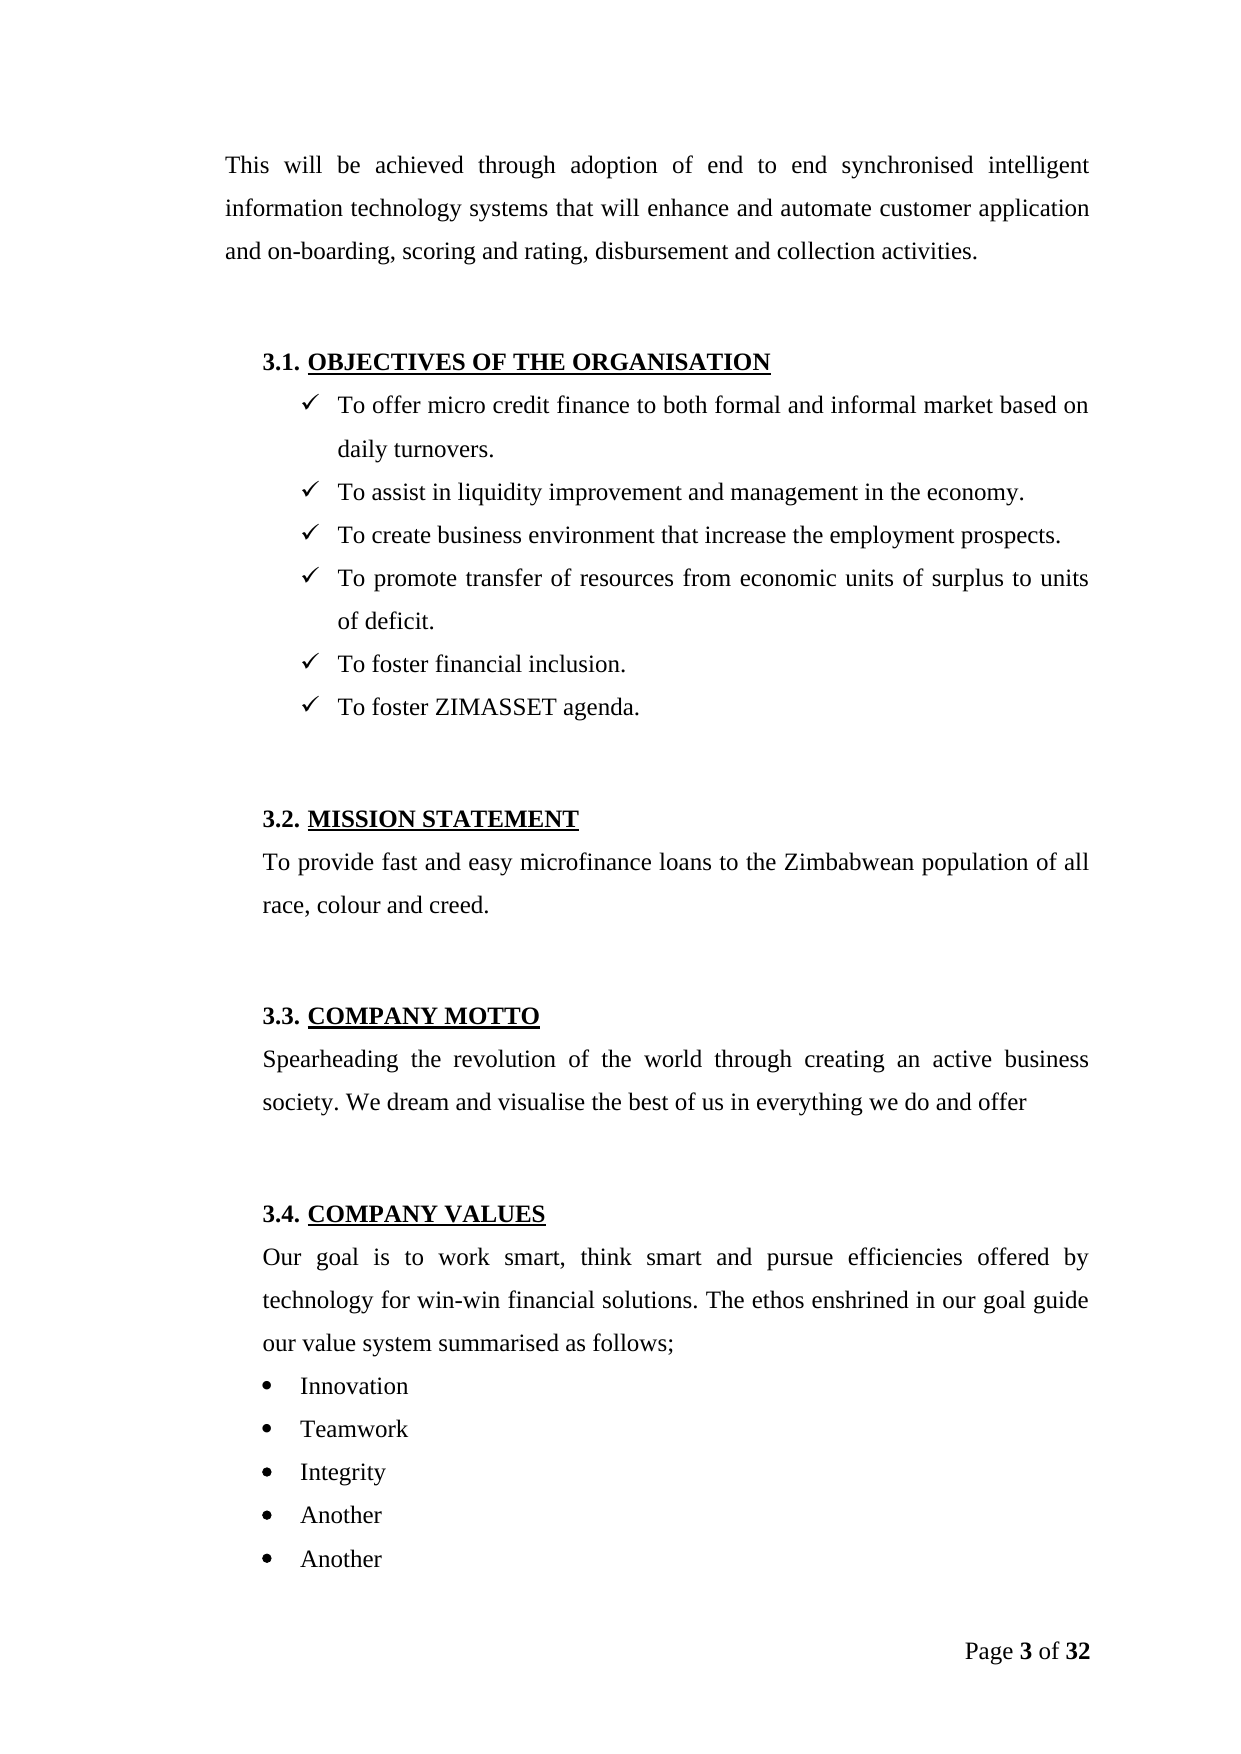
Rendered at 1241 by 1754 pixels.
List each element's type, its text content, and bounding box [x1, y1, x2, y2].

subtitle OBJECTIVES OF THE ORGANISATION [262, 347, 1090, 376]
subtitle COMPANY MOTTO [262, 1001, 1090, 1030]
list Another [262, 1501, 1090, 1529]
list Teamwork [262, 1414, 1090, 1443]
list To assist in liquidity improvement and management in the economy. [300, 477, 1090, 506]
list To foster ZIMASSET agenda. [300, 692, 1090, 721]
subtitle COMPANY VALUES [262, 1199, 1090, 1227]
list To create business environment that increase the employment prospects. [300, 520, 1090, 549]
list Another [262, 1544, 1090, 1572]
list To offer micro credit finance to both formal and informal market based on daily turnovers. [300, 391, 1090, 462]
text To provide fast and easy microfinance loans to the Zimbabwean population of all race, colour and creed. [262, 847, 1090, 919]
subtitle MISSION STATEMENT [262, 804, 1090, 832]
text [225, 150, 1090, 265]
text Our goal is to work smart, think smart and pursue efficiencies offered by technology for win-win financial solutions. The ethos enshrined in our goal guide our value system summarised as follows; [262, 1242, 1090, 1357]
list Integrity [262, 1457, 1090, 1486]
list Innovation [262, 1371, 1090, 1400]
list To foster financial inclusion. [300, 649, 1090, 678]
list To promote transfer of resources from economic units of surplus to units of deficit. [300, 563, 1090, 635]
text Spearheading the revolution of the world through creating an active business society. We dream and visualise the best of us in everything we do and offer [262, 1044, 1090, 1116]
